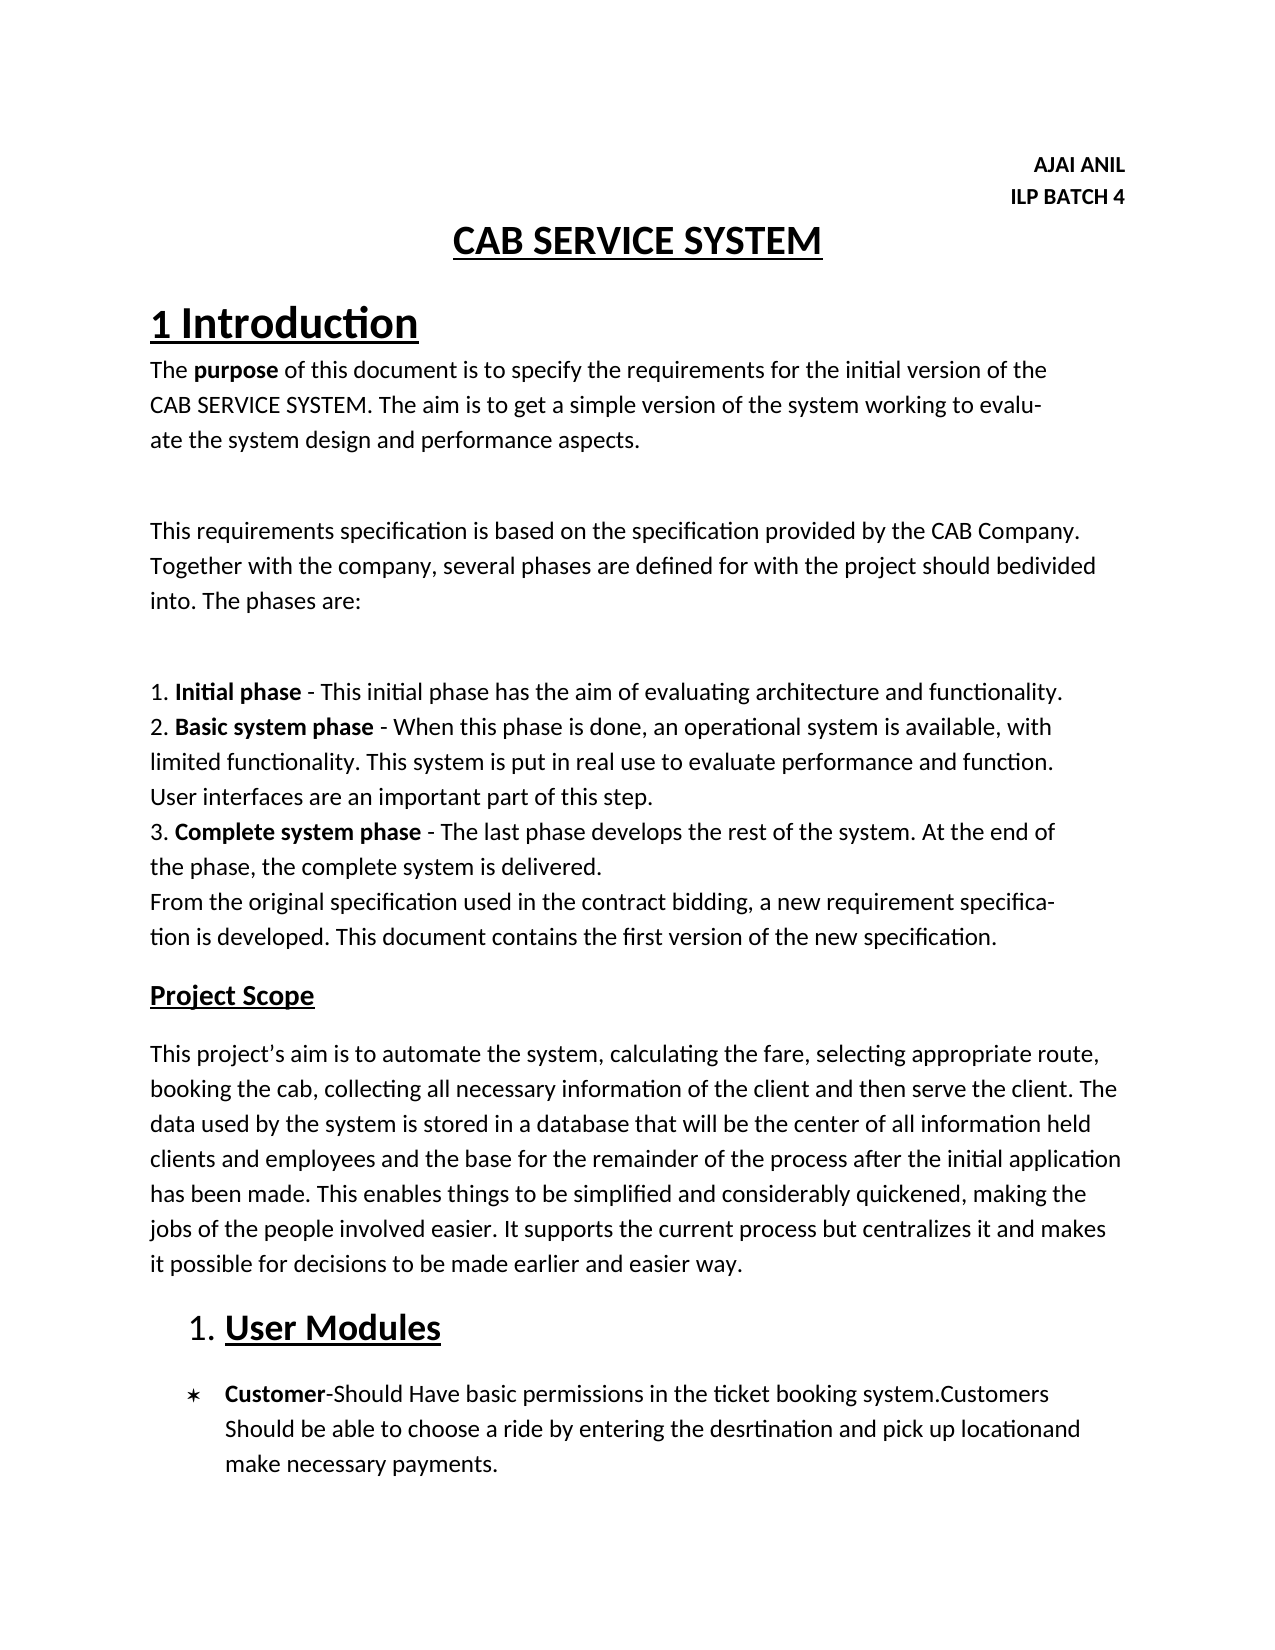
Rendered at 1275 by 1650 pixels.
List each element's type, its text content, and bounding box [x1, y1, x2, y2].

text 1 Introduction The purpose of this document is to specify the requirements for the initial version of the CAB SERVICE SYSTEM. The aim is to get a simple version of the system working to evalu- ate the system design and performance aspects. [150, 294, 1125, 454]
text Project Scope [150, 977, 1125, 1012]
list Customer-Should Have basic permissions in the ticket booking system.Customers Should be able to choose a ride by entering the desrtination and pick up locationand make necessary payments. [187, 1378, 1125, 1478]
text ILP BATCH 4 [150, 182, 1125, 210]
text CAB SERVICE SYSTEM [150, 214, 1125, 265]
text This project’s aim is to automate the system, calculating the fare, selecting appropriate route, booking the cab, collecting all necessary information of the client and then serve the client. The data used by the system is stored in a database that will be the center of all information held clients and employees and the base for the remainder of the process after the initial application has been made. This enables things to be simplified and considerably quickened, making the jobs of the people involved easier. It supports the current process but centralizes it and makes it possible for decisions to be made earlier and easier way. [150, 1038, 1125, 1279]
list User Modules [187, 1304, 1125, 1350]
text 1. Initial phase - This initial phase has the aim of evaluating architecture and functionality. 2. Basic system phase - When this phase is done, an operational system is available, with limited functionality. This system is put in real use to evaluate performance and function. User interfaces are an important part of this step. 3. Complete system phase - The last phase develops the rest of the system. At the end of the phase, the complete system is delivered. From the original specification used in the contract bidding, a new requirement specifica- tion is developed. This document contains the first version of the new specification. [150, 641, 1125, 951]
text This requirements specification is based on the specification provided by the CAB Company. Together with the company, several phases are defined for with the project should bedivided into. The phases are: [150, 480, 1125, 615]
text AJAI ANIL [150, 150, 1125, 178]
